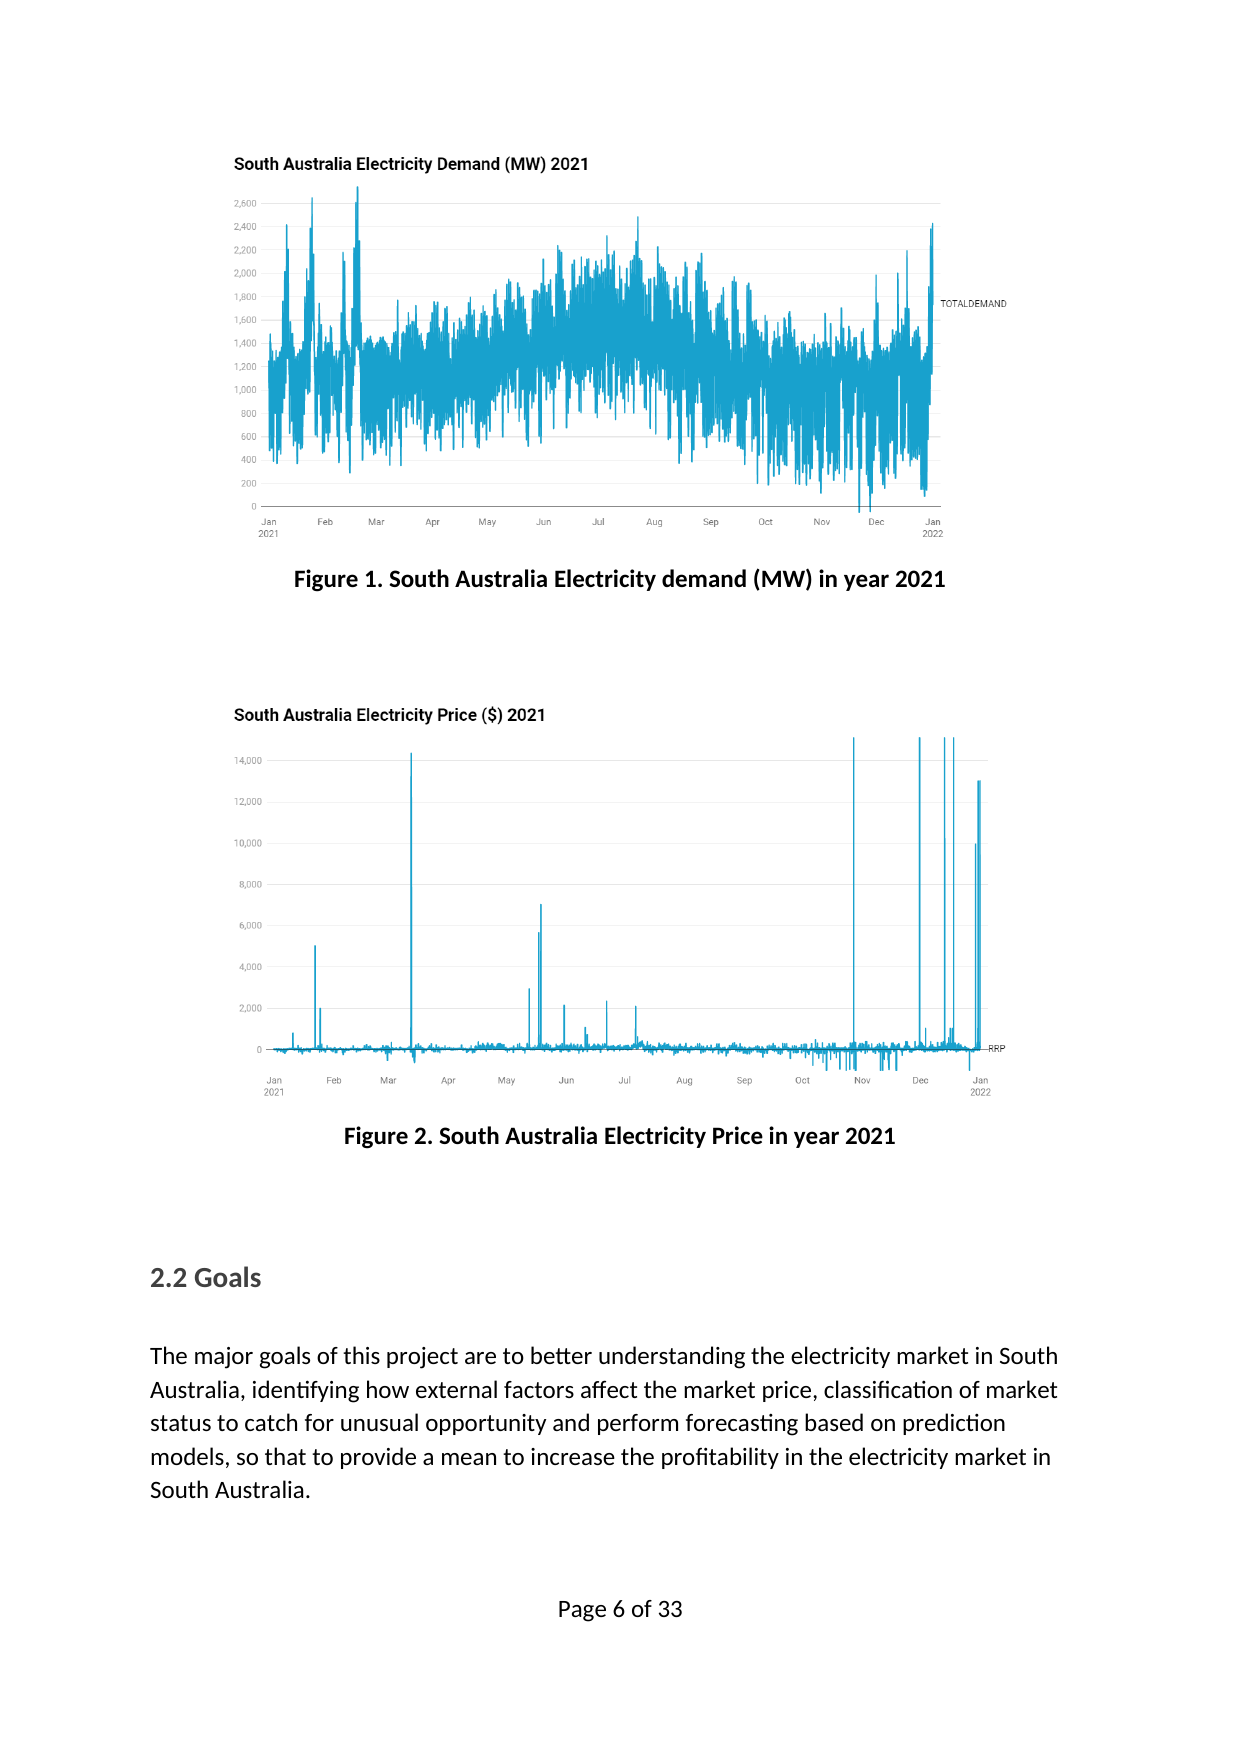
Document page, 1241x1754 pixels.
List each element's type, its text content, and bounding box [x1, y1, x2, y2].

text Figure 2. South Australia Electricity Price in year 2021 [150, 1121, 1090, 1151]
picture [228, 150, 1012, 548]
subtitle 2.2 Goals [150, 1259, 1090, 1294]
text The major goals of this project are to better understanding the electricity market in South Australia, identifying how external factors affect the market price, classification of market status to catch for unusual opportunity and perform forecasting based on prediction models, so that to provide a mean to increase the profitability in the electricity market in South Australia. [150, 1340, 1090, 1505]
text Figure 1. South Australia Electricity demand (MW) in year 2021 [150, 563, 1090, 593]
picture [228, 701, 1012, 1105]
